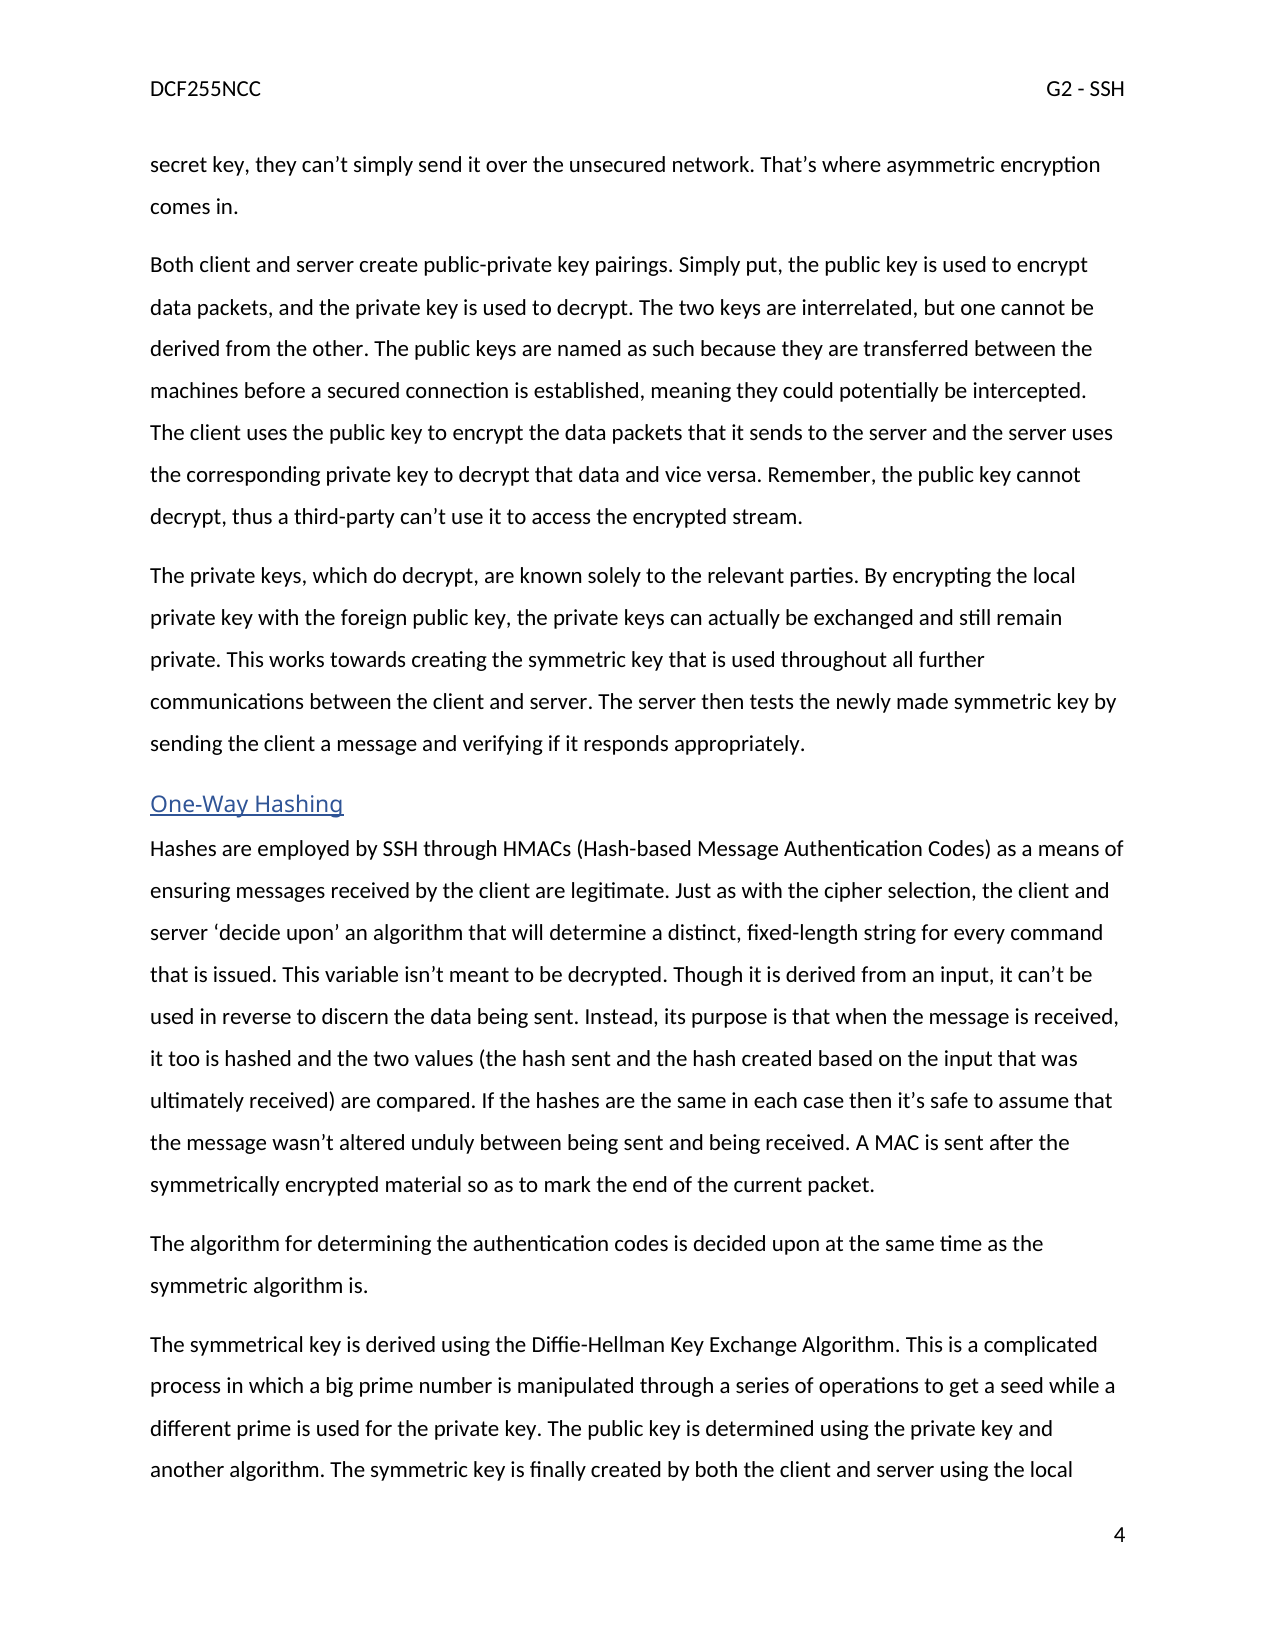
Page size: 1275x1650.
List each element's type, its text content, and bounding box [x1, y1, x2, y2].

text Both client and server create public-private key pairings. Simply put, the public key is used to encrypt data packets, and the private key is used to decrypt. The two keys are interrelated, but one cannot be derived from the other. The public keys are named as such because they are transferred between the machines before a secured connection is established, meaning they could potentially be intercepted. The client uses the public key to encrypt the data packets that it sends to the server and the server uses the corresponding private key to decrypt that data and vice versa. Remember, the public key cannot decrypt, thus a third-party can’t use it to access the encrypted stream. [150, 251, 1125, 531]
text The private keys, which do decrypt, are known solely to the relevant parties. By encrypting the local private key with the foreign public key, the private keys can actually be exchanged and still remain private. This works towards creating the symmetric key that is used throughout all further communications between the client and server. The server then tests the newly made symmetric key by sending the client a message and verifying if it responds appropriately. [150, 561, 1125, 757]
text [150, 1330, 1125, 1484]
text The algorithm for determining the authentication codes is decided upon at the same time as the symmetric algorithm is. [150, 1229, 1125, 1299]
subtitle One-Way Hashing [150, 788, 1125, 819]
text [150, 150, 1125, 220]
text Hashes are employed by SSH through HMACs (Hash-based Message Authentication Codes) as a means of ensuring messages received by the client are legitimate. Just as with the cipher selection, the client and server ‘decide upon’ an algorithm that will determine a distinct, fixed-length string for every command that is issued. This variable isn’t meant to be decrypted. Though it is derived from an input, it can’t be used in reverse to discern the data being sent. Instead, its purpose is that when the message is received, it too is hashed and the two values (the hash sent and the hash created based on the input that was ultimately received) are compared. If the hashes are the same in each case then it’s safe to assume that the message wasn’t altered unduly between being sent and being received. A MAC is sent after the symmetrically encrypted material so as to mark the end of the current packet. [150, 834, 1125, 1198]
